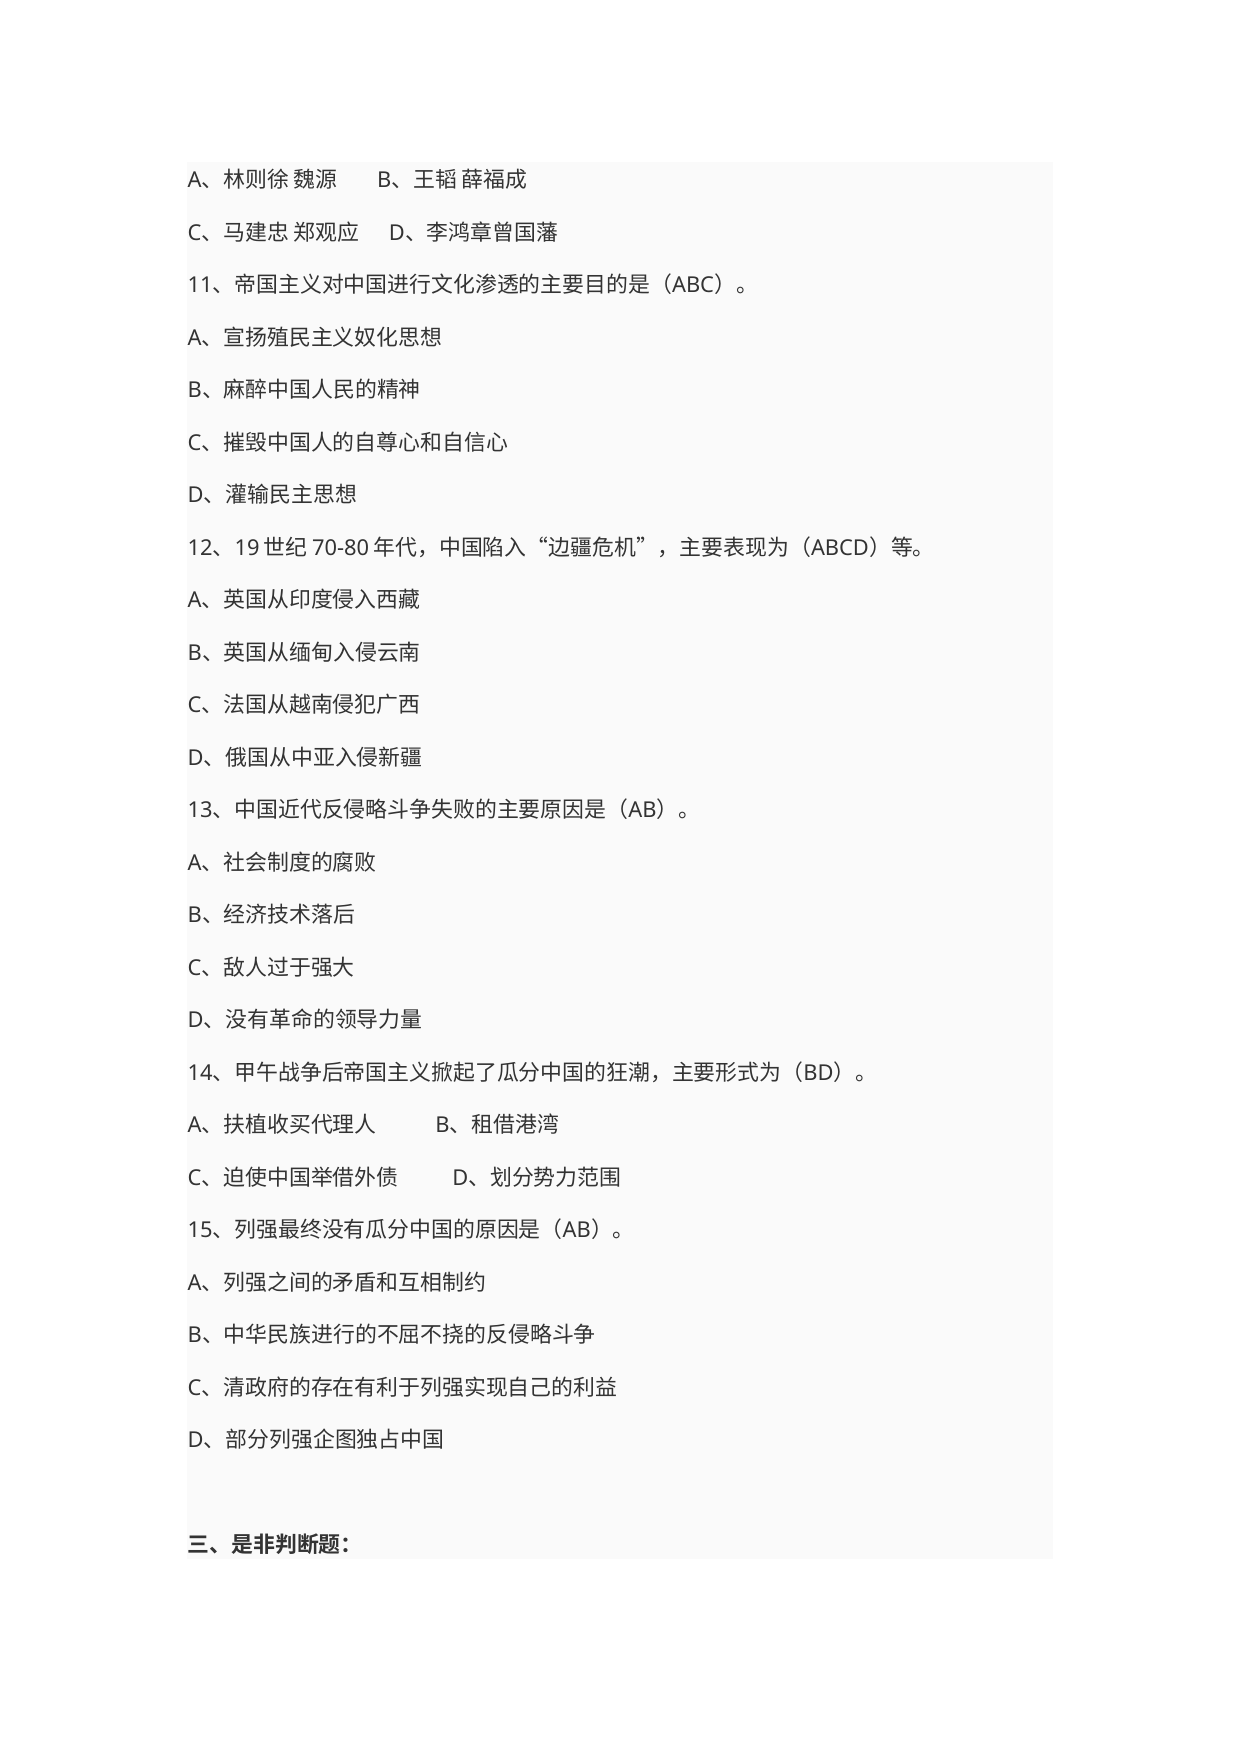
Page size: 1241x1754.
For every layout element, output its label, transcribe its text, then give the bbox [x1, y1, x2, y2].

text A、列强之间的矛盾和互相制约 [187, 1264, 1053, 1297]
text C、马建忠 郑观应 D、李鸿章曾国藩 [187, 214, 1053, 247]
text D、俄国从中亚入侵新疆 [187, 739, 1053, 772]
text C、法国从越南侵犯广西 [187, 687, 1053, 719]
text C、敌人过于强大 [187, 949, 1053, 982]
text 13、中国近代反侵略斗争失败的主要原因是（AB）。 [187, 792, 1053, 824]
text A、扶植收买代理人 B、租借港湾 [187, 1107, 1053, 1139]
text 三、是非判断题： [187, 1527, 1053, 1559]
text D、没有革命的领导力量 [187, 1002, 1053, 1034]
text 12、19世纪70-80年代，中国陷入“边疆危机”，主要表现为（ABCD）等。 [187, 529, 1053, 562]
text A、林则徐 魏源 B、王韬 薛福成 [187, 162, 1053, 194]
text C、迫使中国举借外债 D、划分势力范围 [187, 1159, 1053, 1192]
text B、经济技术落后 [187, 897, 1053, 929]
text D、灌输民主思想 [187, 477, 1053, 509]
text A、社会制度的腐败 [187, 844, 1053, 877]
text B、中华民族进行的不屈不挠的反侵略斗争 [187, 1317, 1053, 1349]
text B、英国从缅甸入侵云南 [187, 634, 1053, 667]
text A、宣扬殖民主义奴化思想 [187, 319, 1053, 352]
text 14、甲午战争后帝国主义掀起了瓜分中国的狂潮，主要形式为（BD）。 [187, 1054, 1053, 1087]
text A、英国从印度侵入西藏 [187, 582, 1053, 614]
text D、部分列强企图独占中国 [187, 1422, 1053, 1454]
text 11、帝国主义对中国进行文化渗透的主要目的是（ABC）。 [187, 267, 1053, 299]
text C、清政府的存在有利于列强实现自己的利益 [187, 1369, 1053, 1402]
text B、麻醉中国人民的精神 [187, 372, 1053, 404]
text C、摧毁中国人的自尊心和自信心 [187, 424, 1053, 457]
text 15、列强最终没有瓜分中国的原因是（AB）。 [187, 1212, 1053, 1244]
